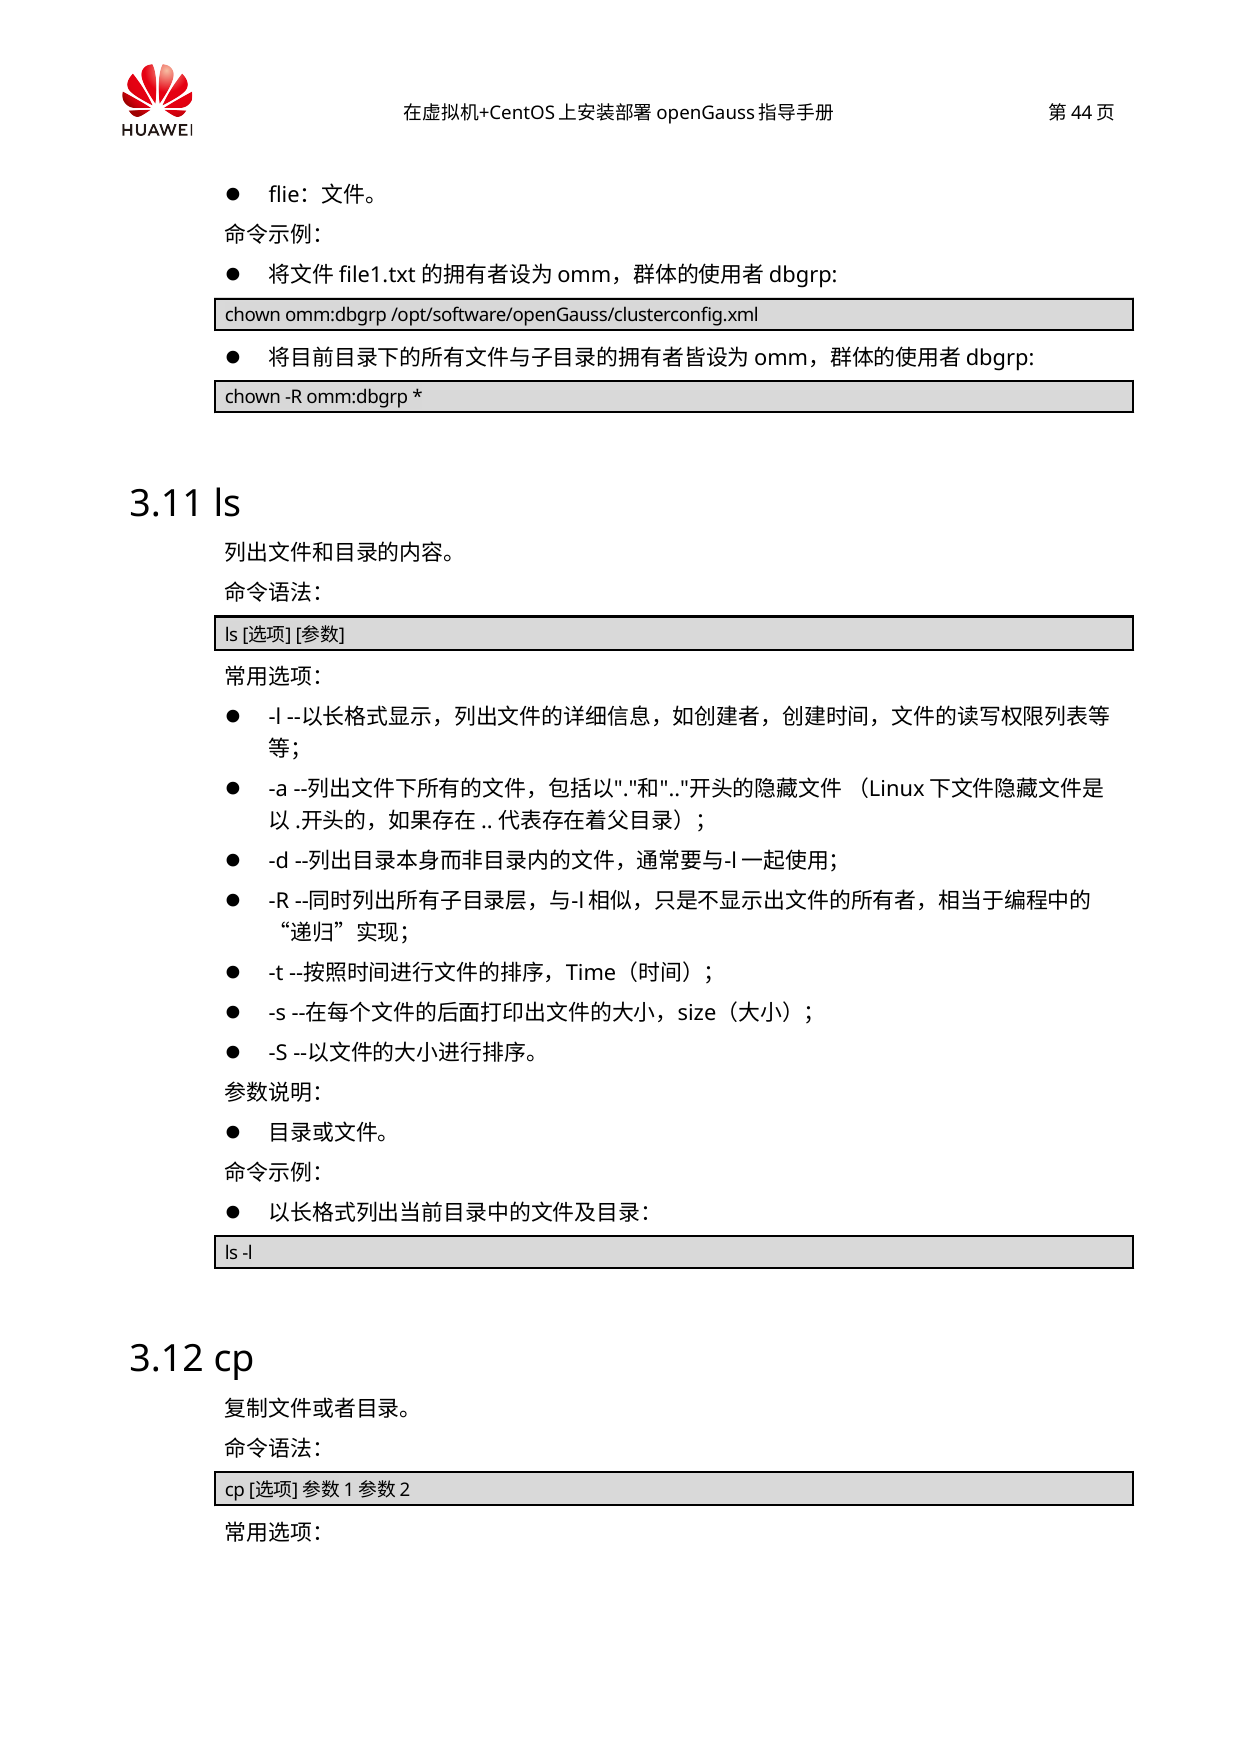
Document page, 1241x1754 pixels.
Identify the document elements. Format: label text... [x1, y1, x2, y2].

text ls [选项] [参数] [216, 618, 1132, 649]
text 命令语法： [224, 575, 1122, 607]
text 命令示例： [224, 1155, 1122, 1187]
text -a --列出文件下所有的文件，包括以"."和".."开头的隐藏文件 （Linux下文件隐藏文件是以 .开头的，如果存在 .. 代表存在着父目录）； [224, 771, 1122, 834]
text 命令示例： [224, 217, 1122, 249]
text 参数说明： [224, 1075, 1122, 1107]
text 将文件 file1.txt 的拥有者设为omm，群体的使用者dbgrp: [224, 257, 1122, 289]
text 以长格式列出当前目录中的文件及目录： [224, 1195, 1122, 1227]
text 常用选项： [224, 1515, 1122, 1546]
text -R --同时列出所有子目录层，与-l相似，只是不显示出文件的所有者，相当于编程中的“递归”实现； [224, 883, 1122, 946]
text -l --以长格式显示，列出文件的详细信息，如创建者，创建时间，文件的读写权限列表等等； [224, 699, 1122, 763]
text chown omm:dbgrp /opt/software/openGauss/clusterconfig.xml [216, 300, 1132, 329]
subtitle cp [129, 1331, 1122, 1382]
text flie：文件。 [224, 177, 1122, 209]
text 列出文件和目录的内容。 [224, 535, 1122, 567]
text -S --以文件的大小进行排序。 [224, 1035, 1122, 1067]
text chown -R omm:dbgrp * [216, 382, 1132, 411]
text ls -l [216, 1237, 1132, 1267]
text 将目前目录下的所有文件与子目录的拥有者皆设为omm，群体的使用者dbgrp: [224, 339, 1122, 371]
text -d --列出目录本身而非目录内的文件，通常要与-l一起使用； [224, 843, 1122, 875]
text cp [选项] 参数1 参数2 [216, 1473, 1132, 1504]
text -t --按照时间进行文件的排序，Time（时间）； [224, 955, 1122, 987]
text 复制文件或者目录。 [224, 1391, 1122, 1422]
text 目录或文件。 [224, 1115, 1122, 1147]
text 常用选项： [224, 659, 1122, 691]
text -s --在每个文件的后面打印出文件的大小，size（大小）； [224, 995, 1122, 1027]
subtitle ls [129, 476, 1122, 527]
picture [122, 64, 193, 136]
text 命令语法： [224, 1431, 1122, 1462]
